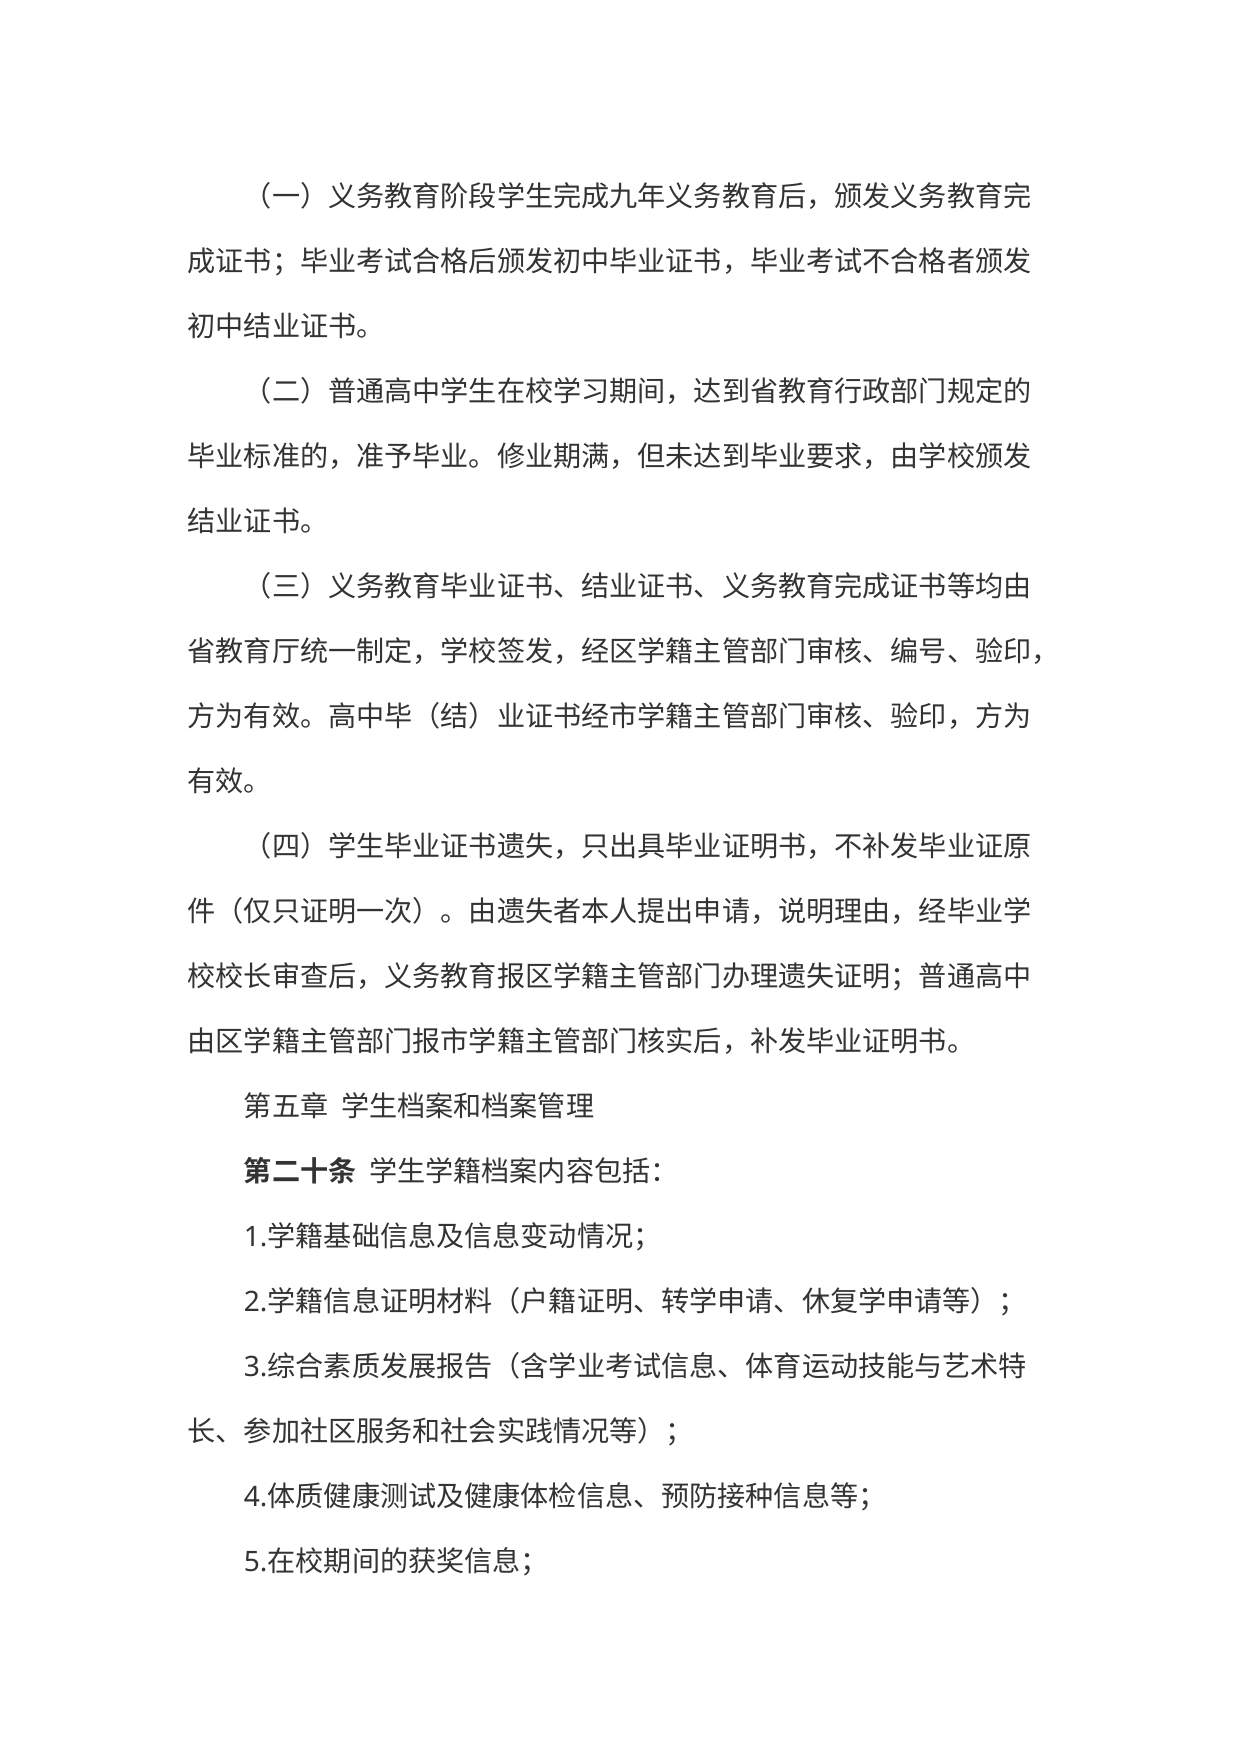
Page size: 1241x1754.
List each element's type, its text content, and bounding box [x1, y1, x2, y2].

text 3.综合素质发展报告（含学业考试信息、体育运动技能与艺术特长、参加社区服务和社会实践情况等）； [187, 1332, 1053, 1462]
text 1.学籍基础信息及信息变动情况； [187, 1202, 1053, 1267]
text （四）学生毕业证书遗失，只出具毕业证明书，不补发毕业证原件（仅只证明一次）。由遗失者本人提出申请，说明理由，经毕业学校校长审查后，义务教育报区学籍主管部门办理遗失证明；普通高中由区学籍主管部门报市学籍主管部门核实后，补发毕业证明书。 [187, 812, 1053, 1072]
text 第二十条 学生学籍档案内容包括： [187, 1137, 1053, 1202]
text 5.在校期间的获奖信息； [187, 1527, 1053, 1592]
text （二）普通高中学生在校学习期间，达到省教育行政部门规定的毕业标准的，准予毕业。修业期满，但未达到毕业要求，由学校颁发结业证书。 [187, 357, 1053, 552]
text 2.学籍信息证明材料（户籍证明、转学申请、休复学申请等）； [187, 1267, 1053, 1332]
text （三）义务教育毕业证书、结业证书、义务教育完成证书等均由省教育厅统一制定，学校签发，经区学籍主管部门审核、编号、验印，方为有效。高中毕（结）业证书经市学籍主管部门审核、验印，方为有效。 [187, 552, 1053, 812]
text 第五章 学生档案和档案管理 [187, 1072, 1053, 1137]
text （一）义务教育阶段学生完成九年义务教育后，颁发义务教育完成证书；毕业考试合格后颁发初中毕业证书，毕业考试不合格者颁发初中结业证书。 [187, 162, 1053, 357]
text 4.体质健康测试及健康体检信息、预防接种信息等； [187, 1462, 1053, 1527]
